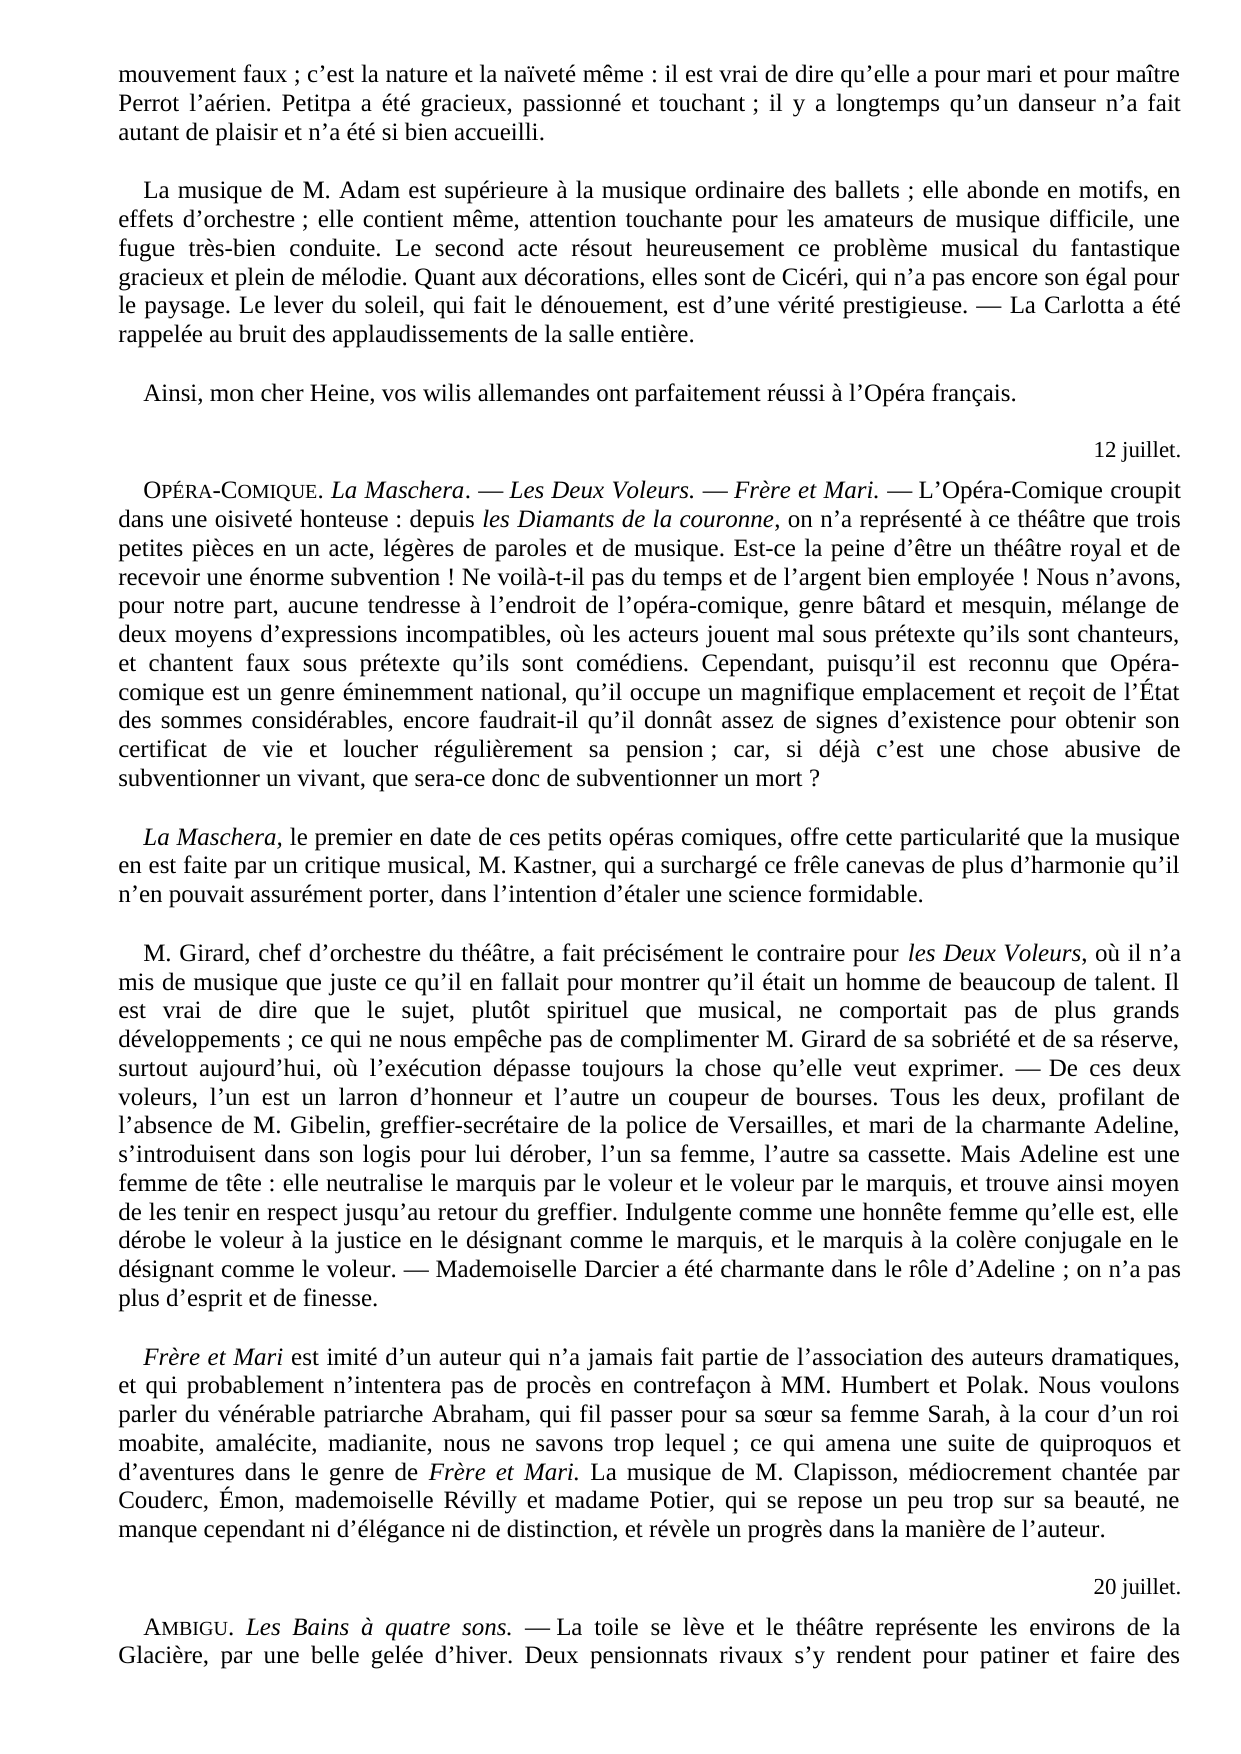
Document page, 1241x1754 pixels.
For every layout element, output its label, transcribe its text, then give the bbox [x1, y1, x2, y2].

text La musique de M. Adam est supérieure à la musique ordinaire des ballets ; elle abonde en motifs, en effets d’orchestre ; elle contient même, attention touchante pour les amateurs de musique difficile, une fugue très-bien conduite. Le second acte résout heureusement ce problème musical du fantastique gracieux et plein de mélodie. Quant aux décorations, elles sont de Cicéri, qui n’a pas encore son égal pour le paysage. Le lever du soleil, qui fait le dénouement, est d’une vérité prestigieuse. — La Carlotta a été rappelée au bruit des applaudissements de la salle entière. [118, 175, 1181, 348]
text La Maschera, le premier en date de ces petits opéras comiques, offre cette particularité que la musique en est faite par un critique musical, M. Kastner, qui a surchargé ce frêle canevas de plus d’harmonie qu’il n’en pouvait assurément porter, dans l’intention d’étaler une science formidable. [118, 822, 1181, 908]
text M. Girard, chef d’orchestre du théâtre, a fait précisément le contraire pour les Deux Voleurs, où il n’a mis de musique que juste ce qu’il en fallait pour montrer qu’il était un homme de beaucoup de talent. Il est vrai de dire que le sujet, plutôt spirituel que musical, ne comportait pas de plus grands développements ; ce qui ne nous empêche pas de complimenter M. Girard de sa sobriété et de sa réserve, surtout aujourd’hui, où l’exécution dépasse toujours la chose qu’elle veut exprimer. — De ces deux voleurs, l’un est un larron d’honneur et l’autre un coupeur de bourses. Tous les deux, profilant de l’absence de M. Gibelin, greffier-secrétaire de la police de Versailles, et mari de la charmante Adeline, s’introduisent dans son logis pour lui dérober, l’un sa femme, l’autre sa cassette. Mais Adeline est une femme de tête : elle neutralise le marquis par le voleur et le voleur par le marquis, et trouve ainsi moyen de les tenir en respect jusqu’au retour du greffier. Indulgente comme une honnête femme qu’elle est, elle dérobe le voleur à la justice en le désignant comme le marquis, et le marquis à la colère conjugale en le désignant comme le voleur. — Mademoiselle Darcier a été charmante dans le rôle d’Adeline ; on n’a pas plus d’esprit et de finesse. [118, 938, 1181, 1312]
text Opéra-Comique. La Maschera. — Les Deux Voleurs. — Frère et Mari. — L’Opéra-Comique croupit dans une oisiveté honteuse : depuis les Diamants de la couronne, on n’a représenté à ce théâtre que trois petites pièces en un acte, légères de paroles et de musique. Est-ce la peine d’être un théâtre royal et de recevoir une énorme subvention ! Ne voilà-t-il pas du temps et de l’argent bien employée ! Nous n’avons, pour notre part, aucune tendresse à l’endroit de l’opéra-comique, genre bâtard et mesquin, mélange de deux moyens d’expressions incompatibles, où les acteurs jouent mal sous prétexte qu’ils sont chanteurs, et chantent faux sous prétexte qu’ils sont comédiens. Cependant, puisqu’il est reconnu que Opéra-comique est un genre éminemment national, qu’il occupe un magnifique emplacement et reçoit de l’État des sommes considérables, encore faudrait-il qu’il donnât assez de signes d’existence pour obtenir son certificat de vie et loucher régulièrement sa pension ; car, si déjà c’est une chose abusive de subventionner un vivant, que sera-ce donc de subventionner un mort ? [118, 475, 1181, 792]
text 12 juillet. [118, 437, 1181, 463]
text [118, 1612, 1181, 1669]
text 20 juillet. [118, 1573, 1181, 1599]
text Frère et Mari est imité d’un auteur qui n’a jamais fait partie de l’association des auteurs dramatiques, et qui probablement n’intentera pas de procès en contrefaçon à MM. Humbert et Polak. Nous voulons parler du vénérable patriarche Abraham, qui fil passer pour sa sœur sa femme Sarah, à la cour d’un roi moabite, amalécite, madianite, nous ne savons trop lequel ; ce qui amena une suite de quiproquos et d’aventures dans le genre de Frère et Mari. La musique de M. Clapisson, médiocrement chantée par Couderc, Émon, mademoiselle Révilly et madame Potier, qui se repose un peu trop sur sa beauté, ne manque cependant ni d’élégance ni de distinction, et révèle un progrès dans la manière de l’auteur. [118, 1342, 1181, 1543]
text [118, 59, 1181, 145]
text Ainsi, mon cher Heine, vos wilis allemandes ont parfaitement réussi à l’Opéra français. [118, 378, 1181, 407]
